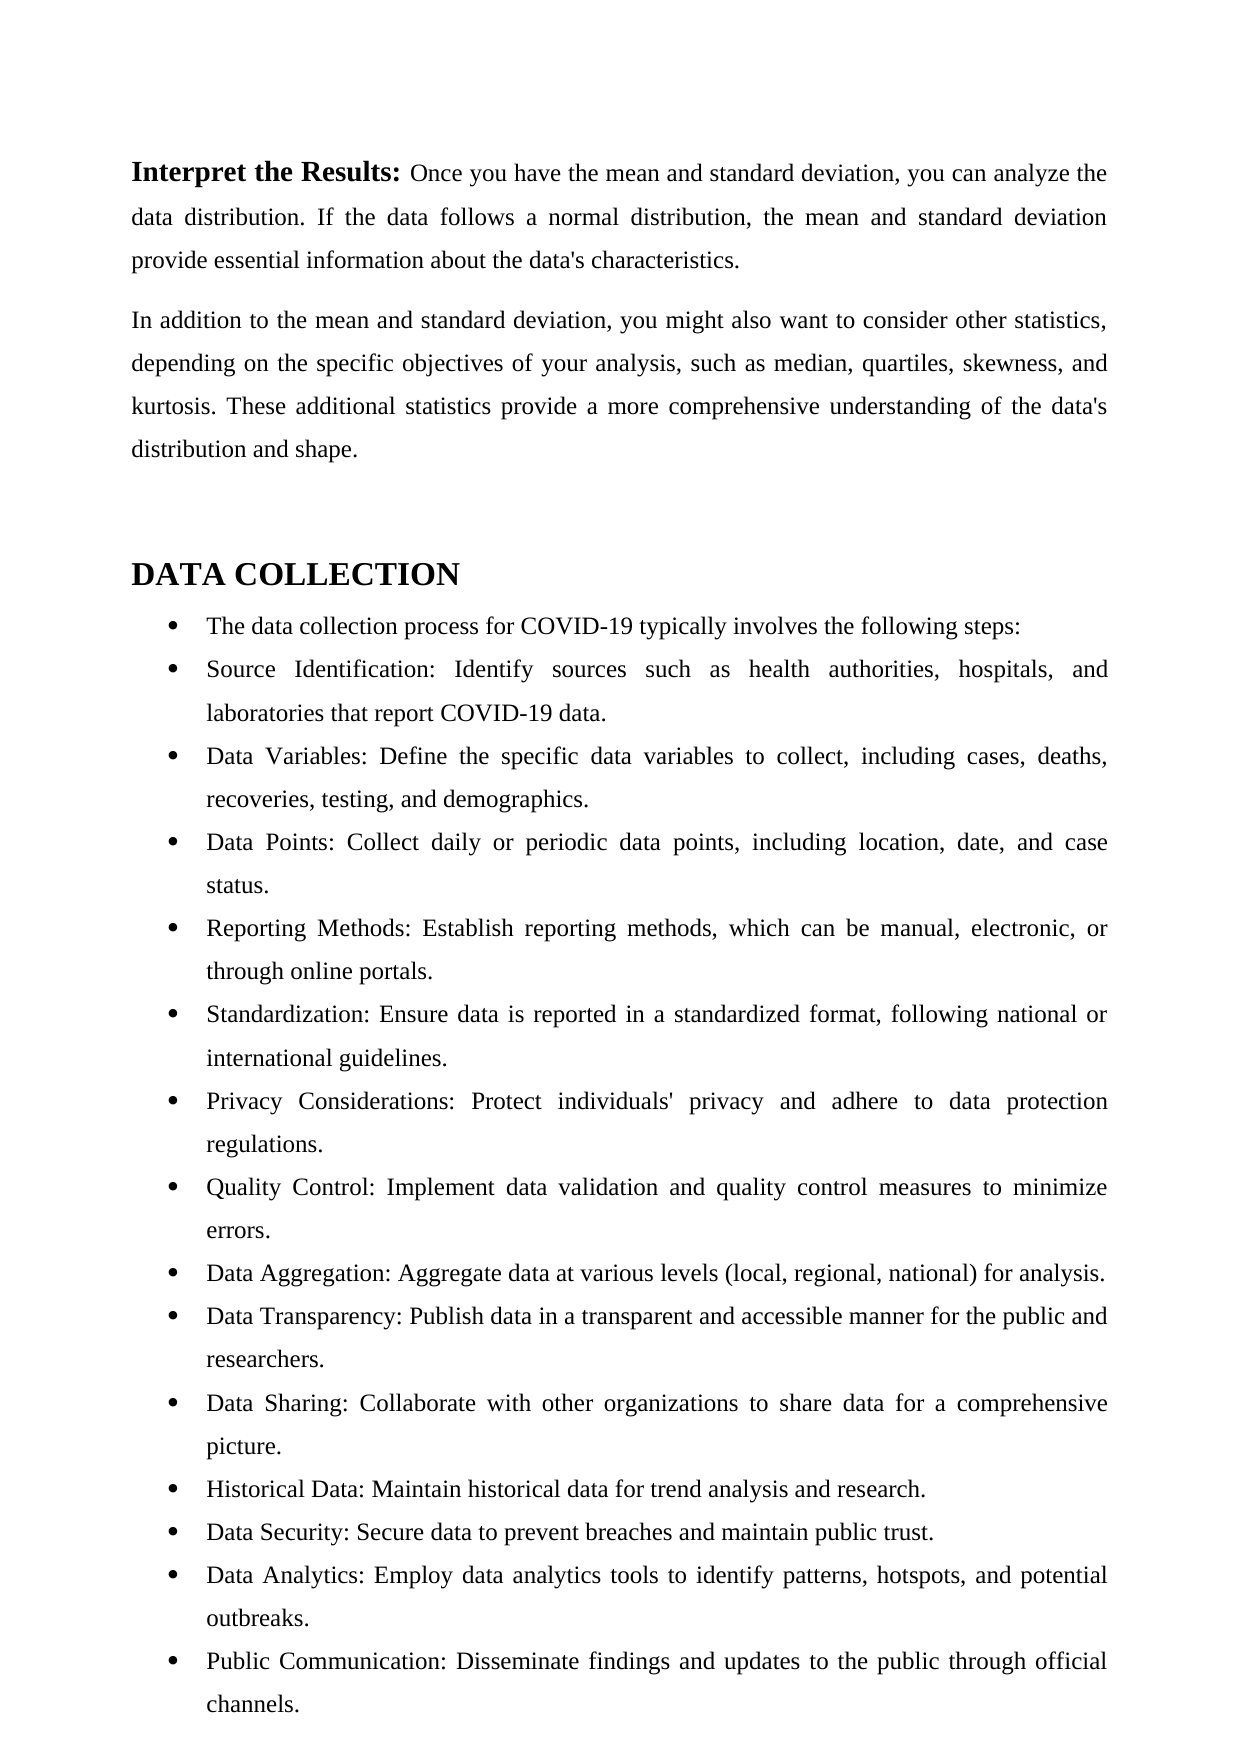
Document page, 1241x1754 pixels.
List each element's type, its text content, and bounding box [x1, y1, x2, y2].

list Data Sharing: Collaborate with other organizations to share data for a comprehensive picture. [169, 1388, 1109, 1459]
list Reporting Methods: Establish reporting methods, which can be manual, electronic, or through online portals. [169, 913, 1109, 985]
list Standardization: Ensure data is reported in a standardized format, following national or international guidelines. [169, 999, 1109, 1071]
list DATA COLLECTION [131, 554, 1109, 592]
list The data collection process for COVID-19 typically involves the following steps: [169, 611, 1109, 640]
text Interpret the Results: Once you have the mean and standard deviation, you can analyze the data distribution. If the data follows a normal distribution, the mean and standard deviation provide essential information about the data's characteristics. [131, 154, 1109, 274]
list Privacy Considerations: Protect individuals' privacy and adhere to data protection regulations. [169, 1086, 1109, 1158]
list Historical Data: Maintain historical data for trend analysis and research. [169, 1474, 1109, 1503]
list Data Points: Collect daily or periodic data points, including location, date, and case status. [169, 827, 1109, 899]
list Data Transparency: Publish data in a transparent and accessible manner for the public and researchers. [169, 1301, 1109, 1373]
list Data Aggregation: Aggregate data at various levels (local, regional, national) for analysis. [169, 1258, 1109, 1287]
list Data Security: Secure data to prevent breaches and maintain public trust. [169, 1517, 1109, 1546]
list Data Analytics: Employ data analytics tools to identify patterns, hotspots, and potential outbreaks. [169, 1560, 1109, 1632]
list Data Variables: Define the specific data variables to collect, including cases, deaths, recoveries, testing, and demographics. [169, 741, 1109, 813]
list Public Communication: Disseminate findings and updates to the public through official channels. [169, 1646, 1109, 1718]
list Source Identification: Identify sources such as health authorities, hospitals, and laboratories that report COVID-19 data. [169, 654, 1109, 726]
text In addition to the mean and standard deviation, you might also want to consider other statistics, depending on the specific objectives of your analysis, such as median, quartiles, skewness, and kurtosis. These additional statistics provide a more comprehensive understanding of the data's distribution and shape. [131, 305, 1109, 463]
list Quality Control: Implement data validation and quality control measures to minimize errors. [169, 1172, 1109, 1244]
